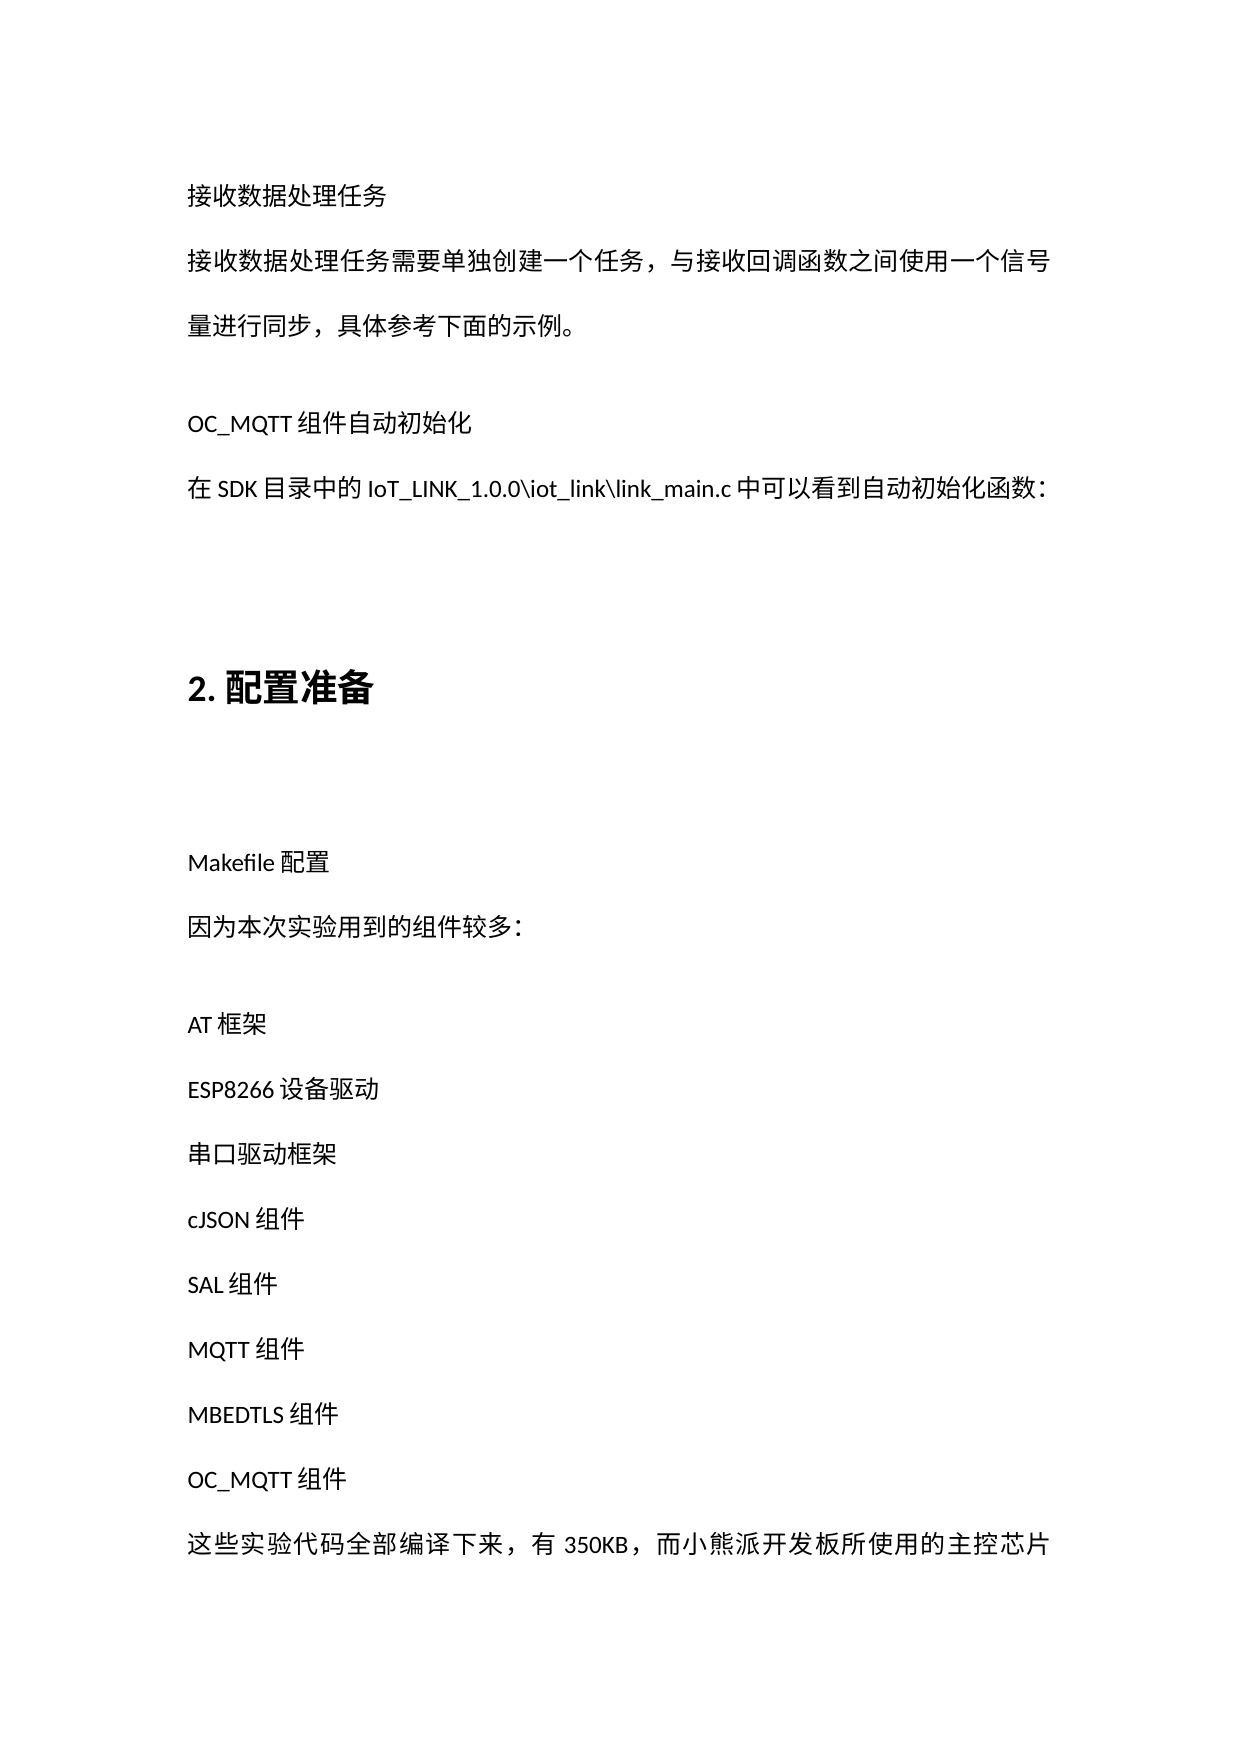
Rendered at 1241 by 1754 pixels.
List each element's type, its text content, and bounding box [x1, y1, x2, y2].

text ESP8266设备驱动 [187, 1055, 1053, 1120]
subtitle 2. 配置准备 [187, 652, 1053, 717]
text SAL组件 [187, 1250, 1053, 1315]
text 串口驱动框架 [187, 1120, 1053, 1185]
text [187, 1510, 1053, 1575]
text MQTT组件 [187, 1315, 1053, 1380]
text OC_MQTT组件自动初始化 [187, 389, 1053, 454]
text 接收数据处理任务 [187, 162, 1053, 227]
text Makefile配置 [187, 828, 1053, 893]
text OC_MQTT组件 [187, 1445, 1053, 1510]
text 接收数据处理任务需要单独创建一个任务，与接收回调函数之间使用一个信号量进行同步，具体参考下面的示例。 [187, 227, 1053, 357]
text 在SDK目录中的IoT_LINK_1.0.0\iot_link\link_main.c中可以看到自动初始化函数： [187, 454, 1053, 519]
text MBEDTLS组件 [187, 1380, 1053, 1445]
text 因为本次实验用到的组件较多： [187, 893, 1053, 958]
text cJSON组件 [187, 1185, 1053, 1250]
text AT框架 [187, 990, 1053, 1055]
